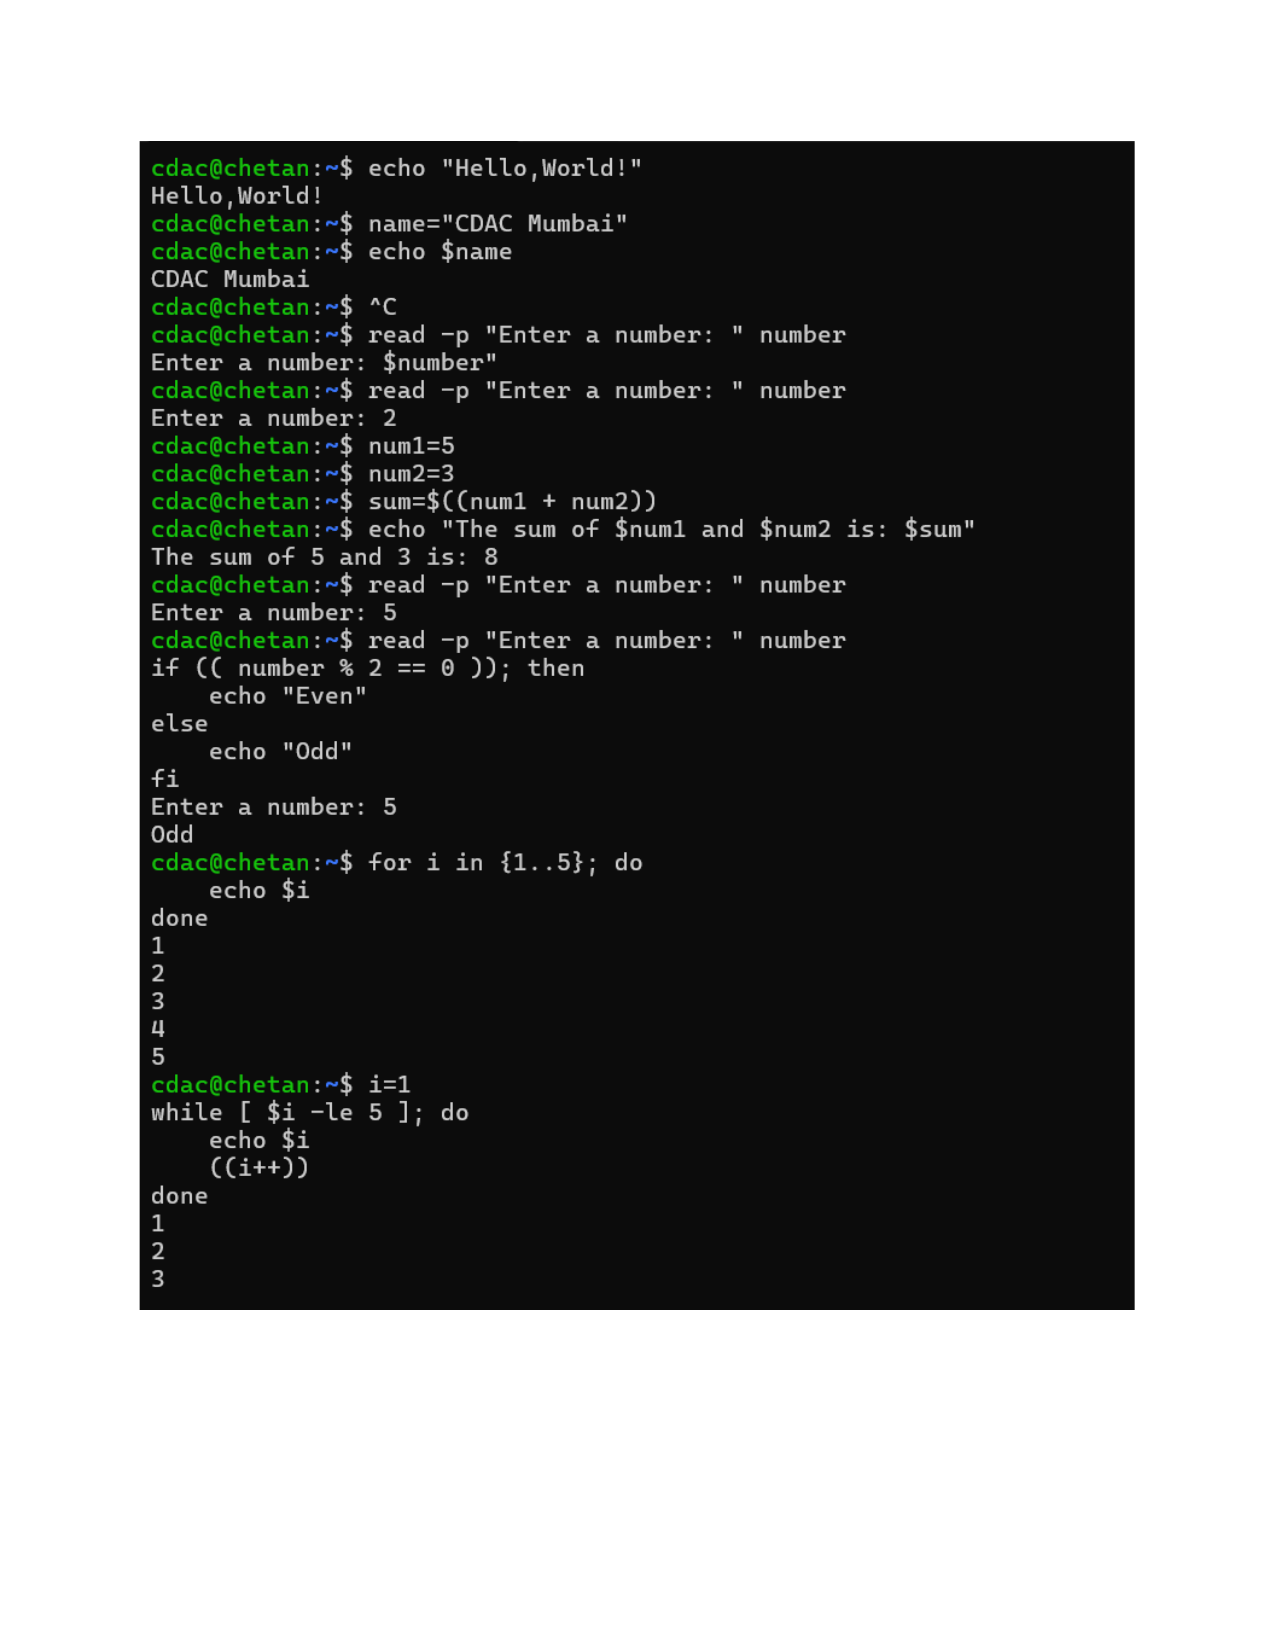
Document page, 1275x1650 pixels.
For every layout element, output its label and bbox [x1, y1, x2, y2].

picture [139, 141, 1135, 1310]
